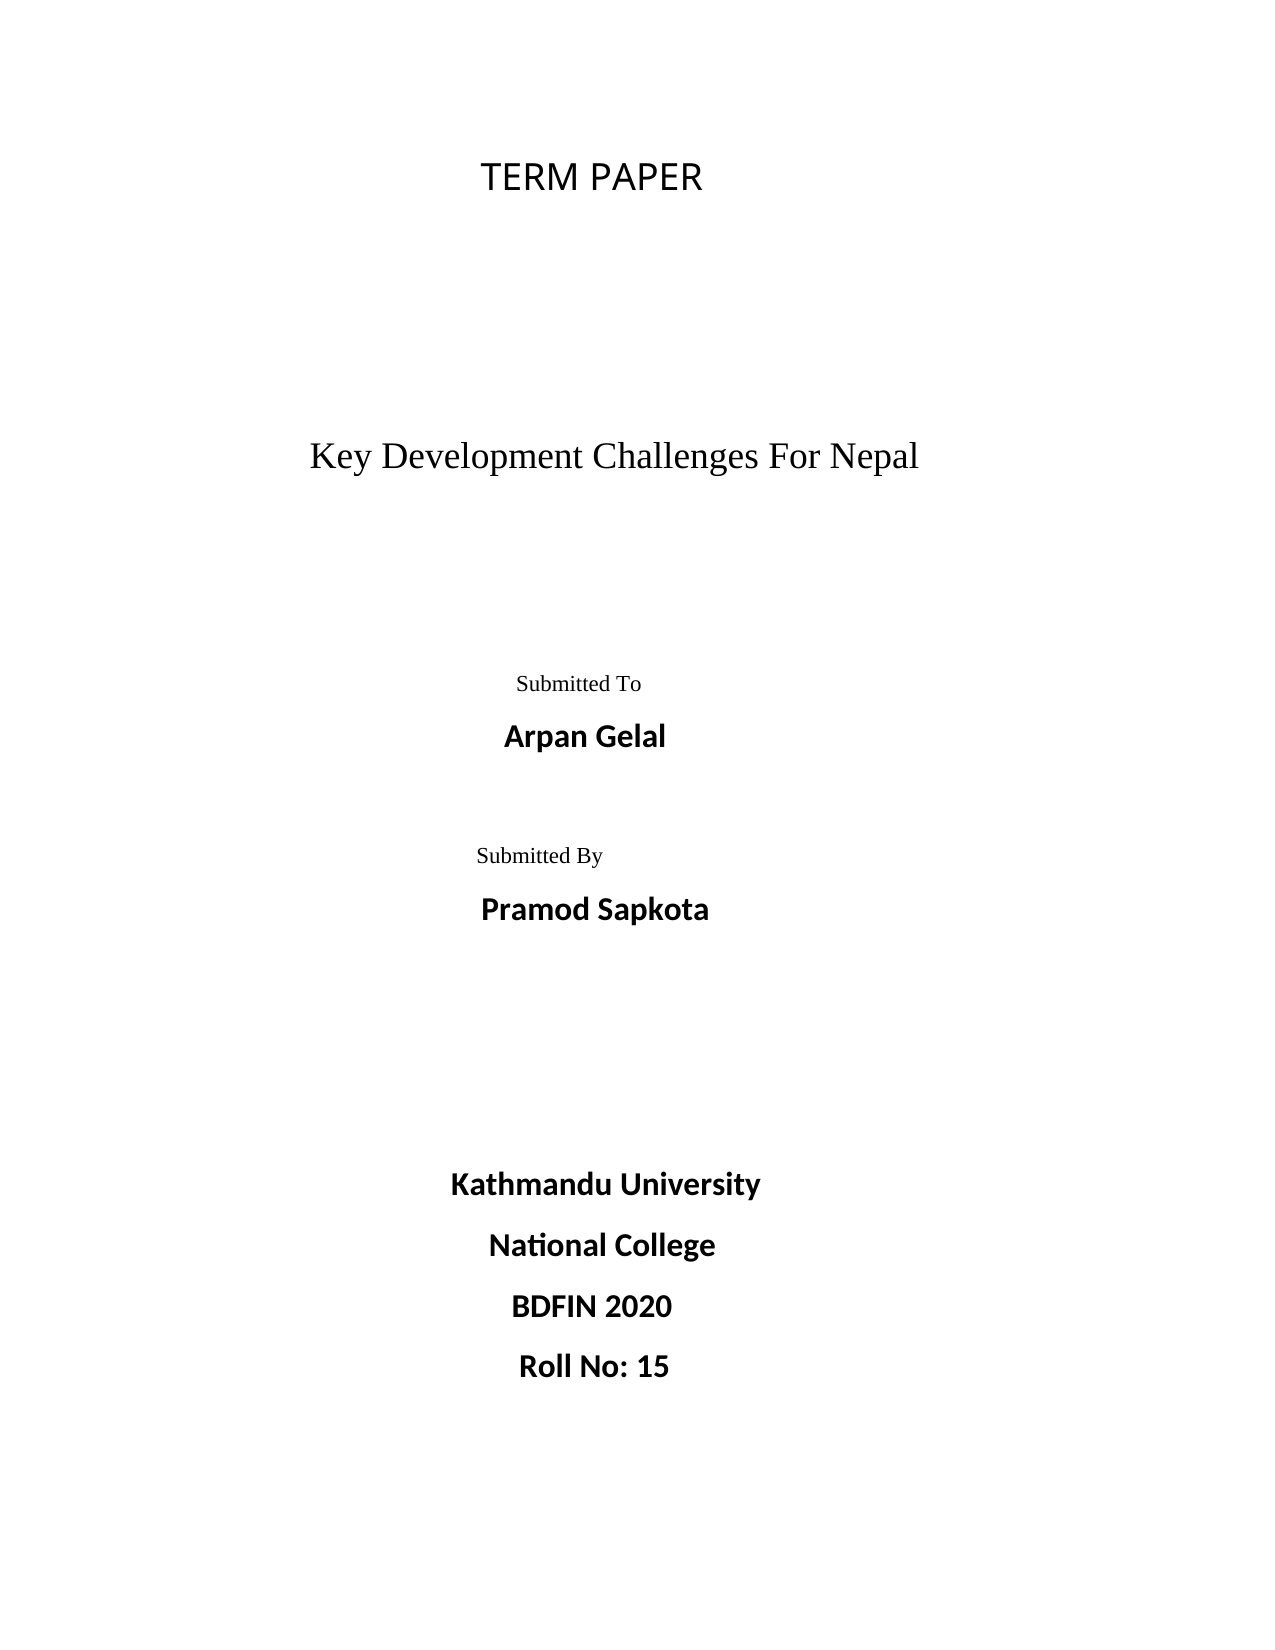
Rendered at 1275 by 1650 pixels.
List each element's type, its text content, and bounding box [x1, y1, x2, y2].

text National College [150, 1224, 1125, 1265]
text BDFIN 2020 [150, 1285, 1125, 1325]
text Key Development Challenges For Nepal [150, 434, 1125, 477]
text Submitted To [150, 670, 1125, 697]
text Submitted By [150, 842, 1125, 868]
text Kathmandu University [150, 1163, 1125, 1204]
text Arpan Gelal [150, 715, 1125, 756]
text TERM PAPER [150, 150, 1125, 201]
text Pramod Sapkota [150, 888, 1125, 928]
text Roll No: 15 [150, 1345, 1125, 1386]
